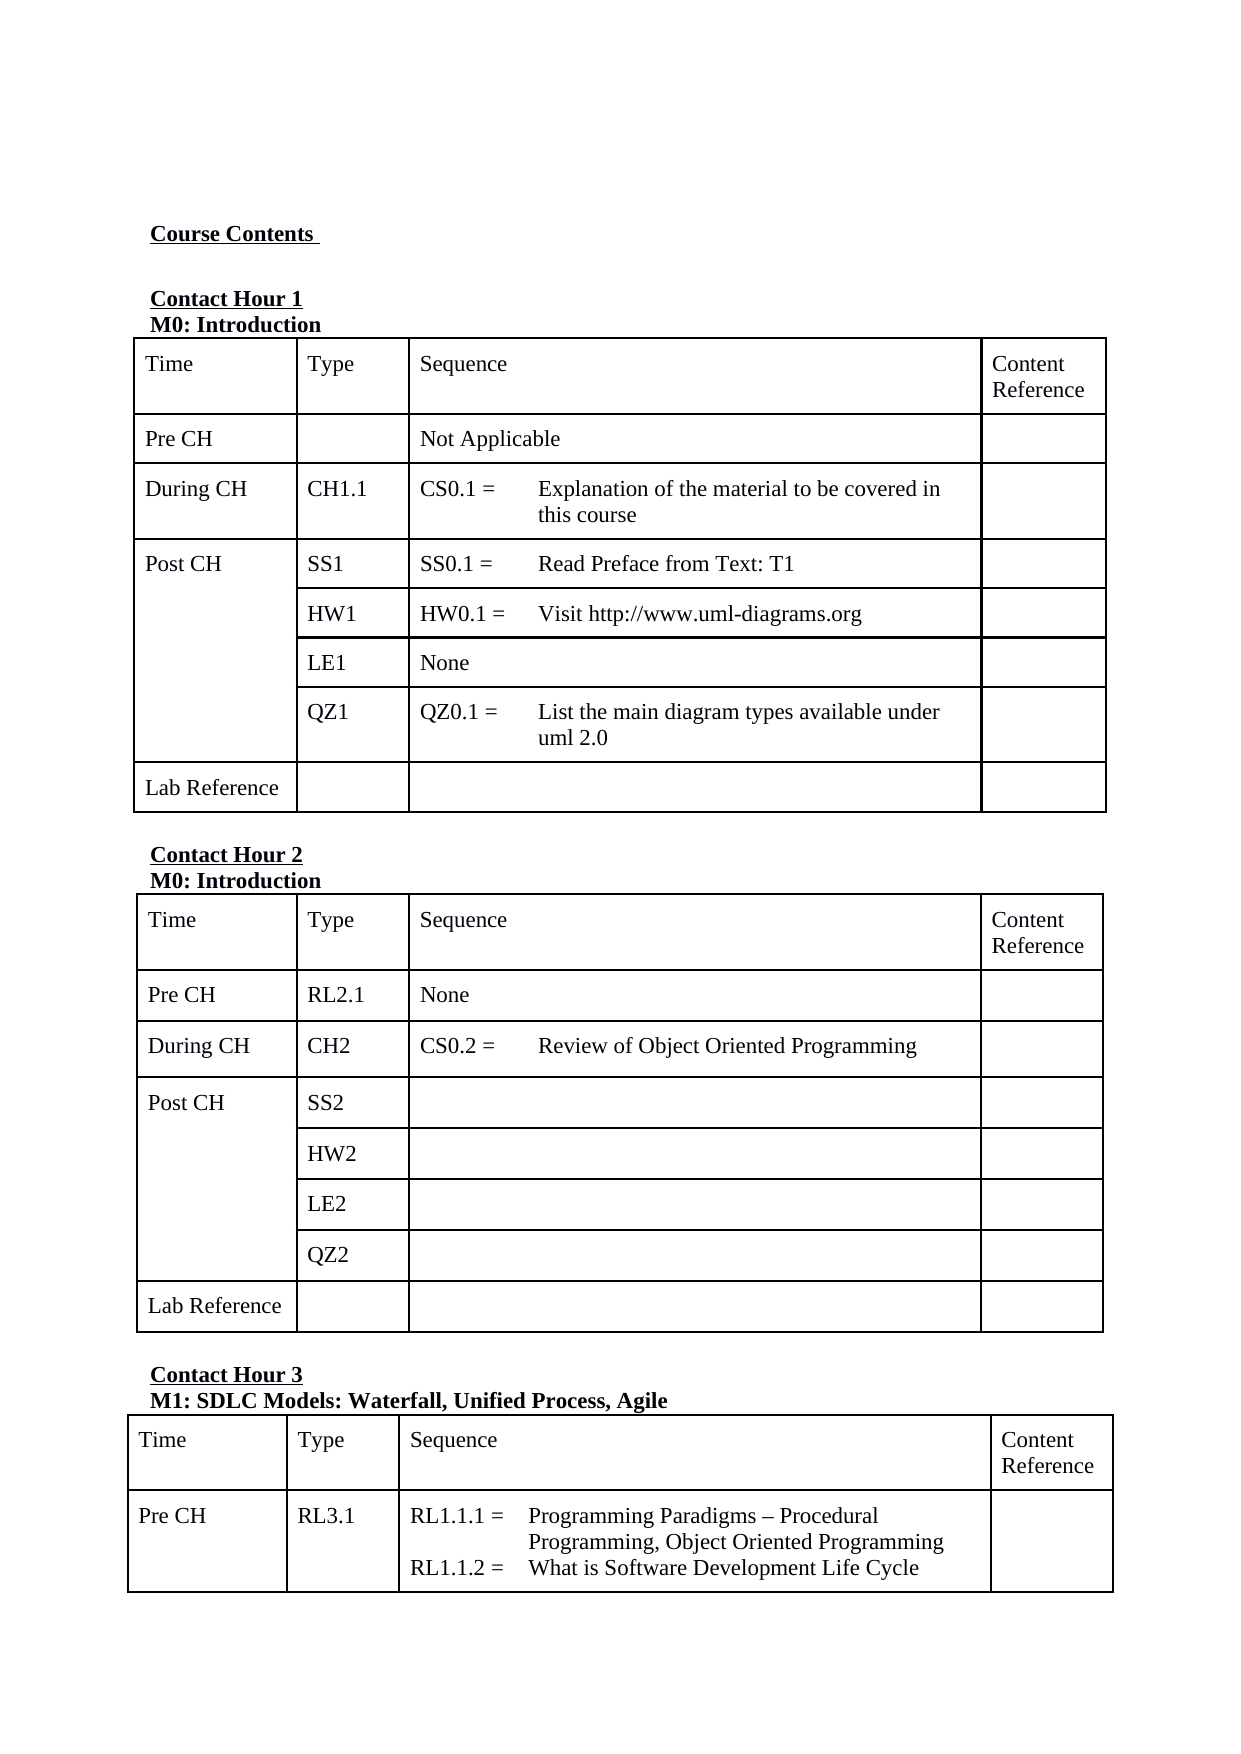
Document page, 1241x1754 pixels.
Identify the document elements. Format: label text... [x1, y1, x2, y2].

table_cell HW0.1 = Visit http://www.uml-diagrams.org [410, 589, 980, 636]
table_header Time [135, 339, 296, 413]
table_cell Pre CH [135, 415, 296, 462]
table_header Type [298, 339, 408, 413]
table_cell [982, 971, 1102, 1020]
table_cell Post CH [138, 1078, 296, 1280]
table_cell HW1 [298, 589, 408, 636]
table_cell During CH [135, 464, 296, 538]
table_cell Lab Reference [138, 1282, 296, 1331]
table_header Content Reference [992, 1416, 1112, 1489]
table_header Type [298, 895, 408, 969]
table_cell QZ2 [298, 1231, 408, 1280]
table_cell Pre CH [129, 1491, 286, 1591]
table_cell [983, 688, 1105, 761]
table_cell Pre CH [138, 971, 296, 1020]
table_cell [982, 1129, 1102, 1178]
table_cell SS1 [298, 540, 408, 587]
table_cell [410, 1129, 980, 1178]
table_header Time [138, 895, 296, 969]
table_cell [410, 1180, 980, 1229]
text M0: Introduction [150, 311, 1090, 337]
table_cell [400, 1491, 990, 1591]
table_cell [983, 540, 1105, 587]
subtitle Course Contents [150, 220, 1090, 246]
table_cell [298, 763, 408, 811]
table_header Type [288, 1416, 398, 1489]
table_cell [983, 639, 1105, 686]
table_cell LE1 [298, 639, 408, 686]
table_cell [982, 1078, 1102, 1127]
table_cell SS2 [298, 1078, 408, 1127]
table_cell [982, 1022, 1102, 1076]
table_cell [410, 1231, 980, 1280]
table_cell CS0.1 = Explanation of the material to be covered in this course [410, 464, 980, 538]
table_cell Not Applicable [410, 415, 980, 462]
table_cell QZ1 [298, 688, 408, 761]
table_cell [983, 589, 1105, 636]
table_cell Post CH [135, 540, 296, 761]
table_cell None [410, 639, 980, 686]
table_header Sequence [400, 1416, 990, 1489]
table_cell [983, 415, 1105, 462]
text Contact Hour 1 [150, 284, 1090, 311]
table_cell [983, 464, 1105, 538]
table_cell CH1.1 [298, 464, 408, 538]
text M0: Introduction [150, 867, 1090, 893]
table_cell RL2.1 [298, 971, 408, 1020]
table_header Sequence [410, 339, 980, 413]
table_cell [410, 1282, 980, 1331]
table_cell [982, 1231, 1102, 1280]
table_cell During CH [138, 1022, 296, 1076]
table_cell [983, 763, 1105, 811]
table_cell [298, 415, 408, 462]
table_cell CH2 [298, 1022, 408, 1076]
table_cell LE2 [298, 1180, 408, 1229]
table_cell [298, 1282, 408, 1331]
text Contact Hour 3 [150, 1361, 1090, 1387]
table_cell RL3.1 [288, 1491, 398, 1591]
table_cell QZ0.1 = List the main diagram types available under uml 2.0 [410, 688, 980, 761]
table_cell CS0.2 = Review of Object Oriented Programming [410, 1022, 980, 1076]
table_cell Lab Reference [135, 763, 296, 811]
table_cell SS0.1 = Read Preface from Text: T1 [410, 540, 980, 587]
table_cell [410, 763, 980, 811]
table_header Content Reference [983, 339, 1105, 413]
table_header Content Reference [982, 895, 1102, 969]
table_cell [992, 1491, 1112, 1591]
table_cell [982, 1282, 1102, 1331]
table_cell HW2 [298, 1129, 408, 1178]
table_header Time [129, 1416, 286, 1489]
text Contact Hour 2 [150, 841, 1090, 867]
text M1: SDLC Models: Waterfall, Unified Process, Agile [150, 1387, 1090, 1414]
table_cell [410, 1078, 980, 1127]
table_header Sequence [410, 895, 980, 969]
table_cell [982, 1180, 1102, 1229]
table_cell None [410, 971, 980, 1020]
